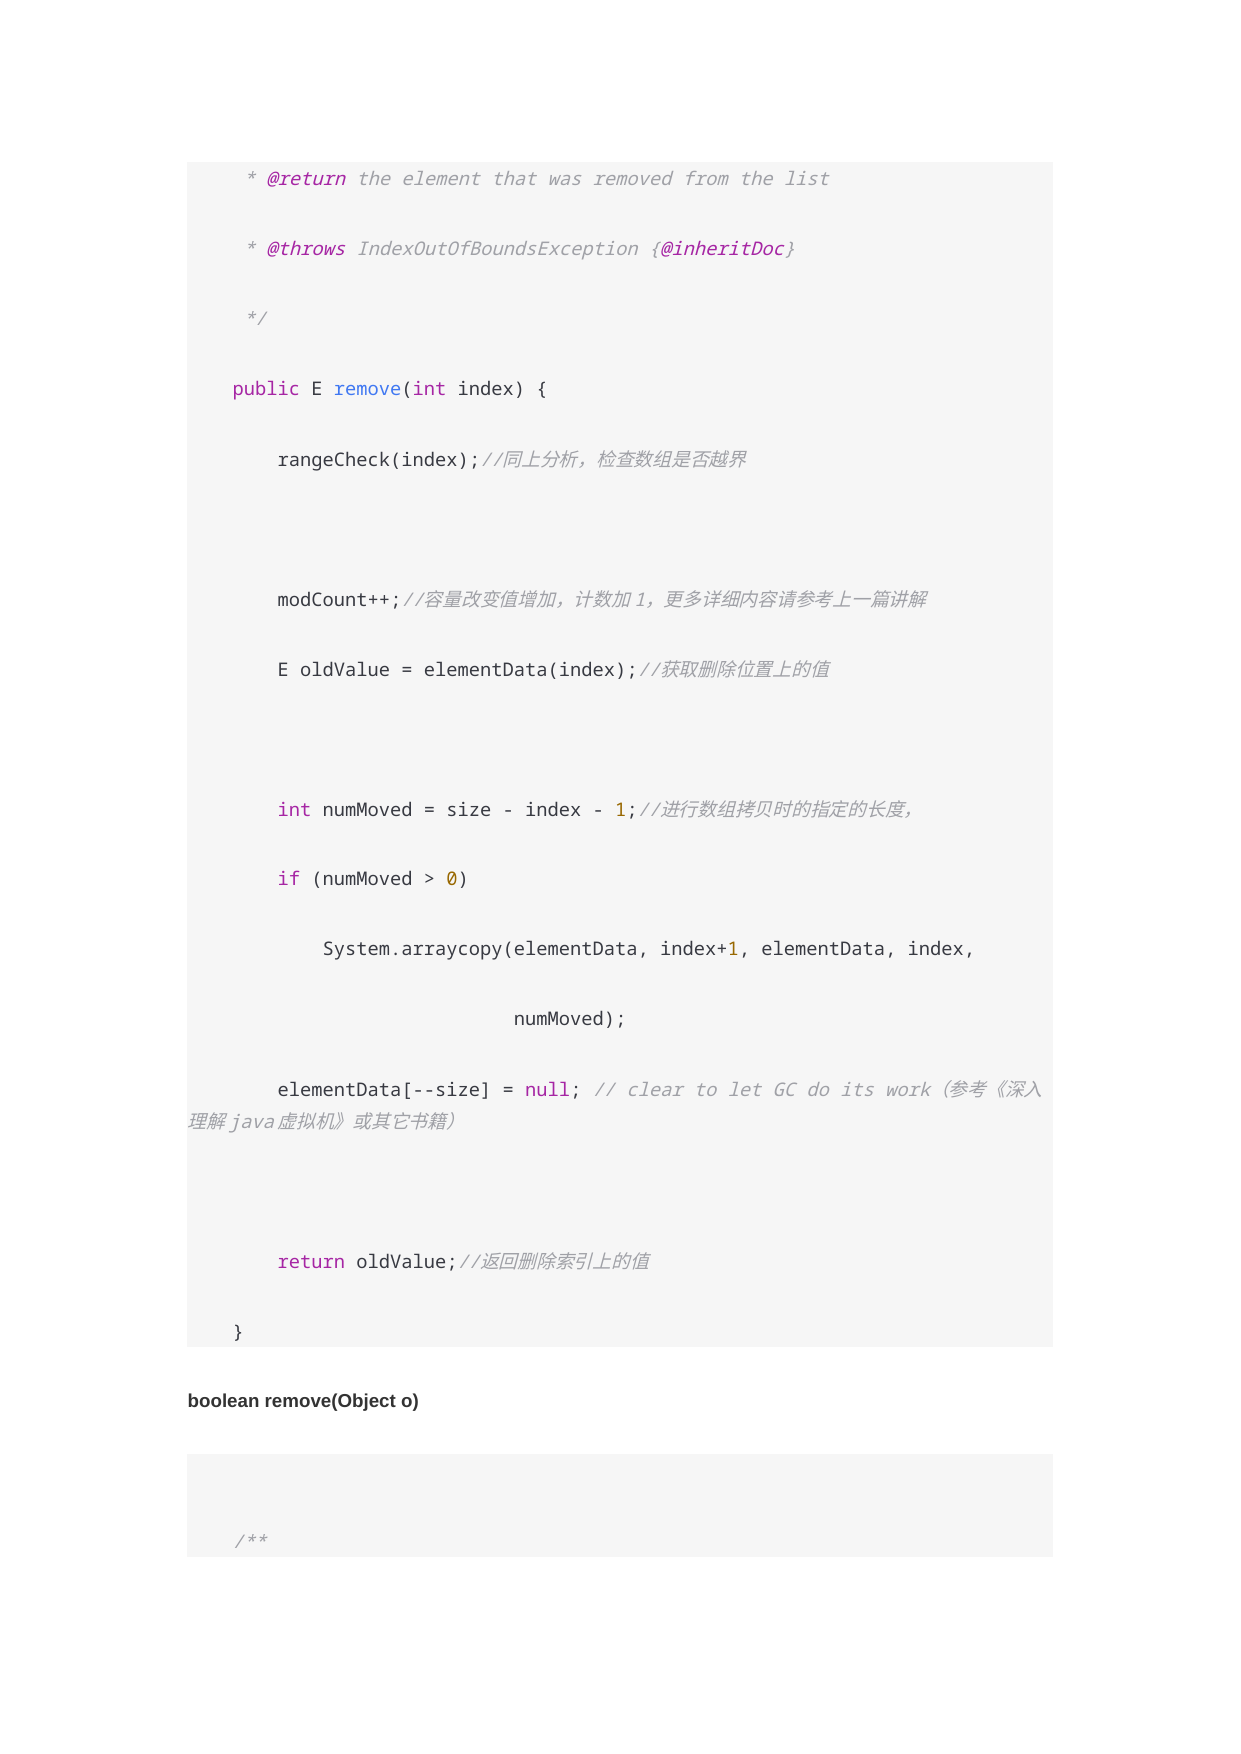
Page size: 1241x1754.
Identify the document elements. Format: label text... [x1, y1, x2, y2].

text boolean remove(Object o) [187, 1384, 1053, 1417]
text int numMoved = size - index - 1;//进行数组拷贝时的指定的长度， [187, 792, 1053, 824]
text numMoved); [187, 1002, 1053, 1034]
text if (numMoved > 0) [187, 862, 1053, 894]
text /** [187, 1524, 1053, 1557]
text elementData[--size] = null; // clear to let GC do its work（参考《深入理解java虚拟机》或其它书籍） [187, 1072, 1053, 1137]
text return oldValue;//返回删除索引上的值 [187, 1244, 1053, 1277]
text public E remove(int index) { [187, 372, 1053, 404]
text modCount++;//容量改变值增加，计数加1，更多详细内容请参考上一篇讲解 [187, 582, 1053, 614]
text * @throws IndexOutOfBoundsException {@inheritDoc} [187, 232, 1053, 264]
text System.arraycopy(elementData, index+1, elementData, index, [187, 932, 1053, 964]
text rangeCheck(index);//同上分析，检查数组是否越界 [187, 442, 1053, 474]
text E oldValue = elementData(index);//获取删除位置上的值 [187, 652, 1053, 684]
text } [187, 1314, 1053, 1347]
text * @return the element that was removed from the list [187, 162, 1053, 194]
text */ [187, 302, 1053, 334]
